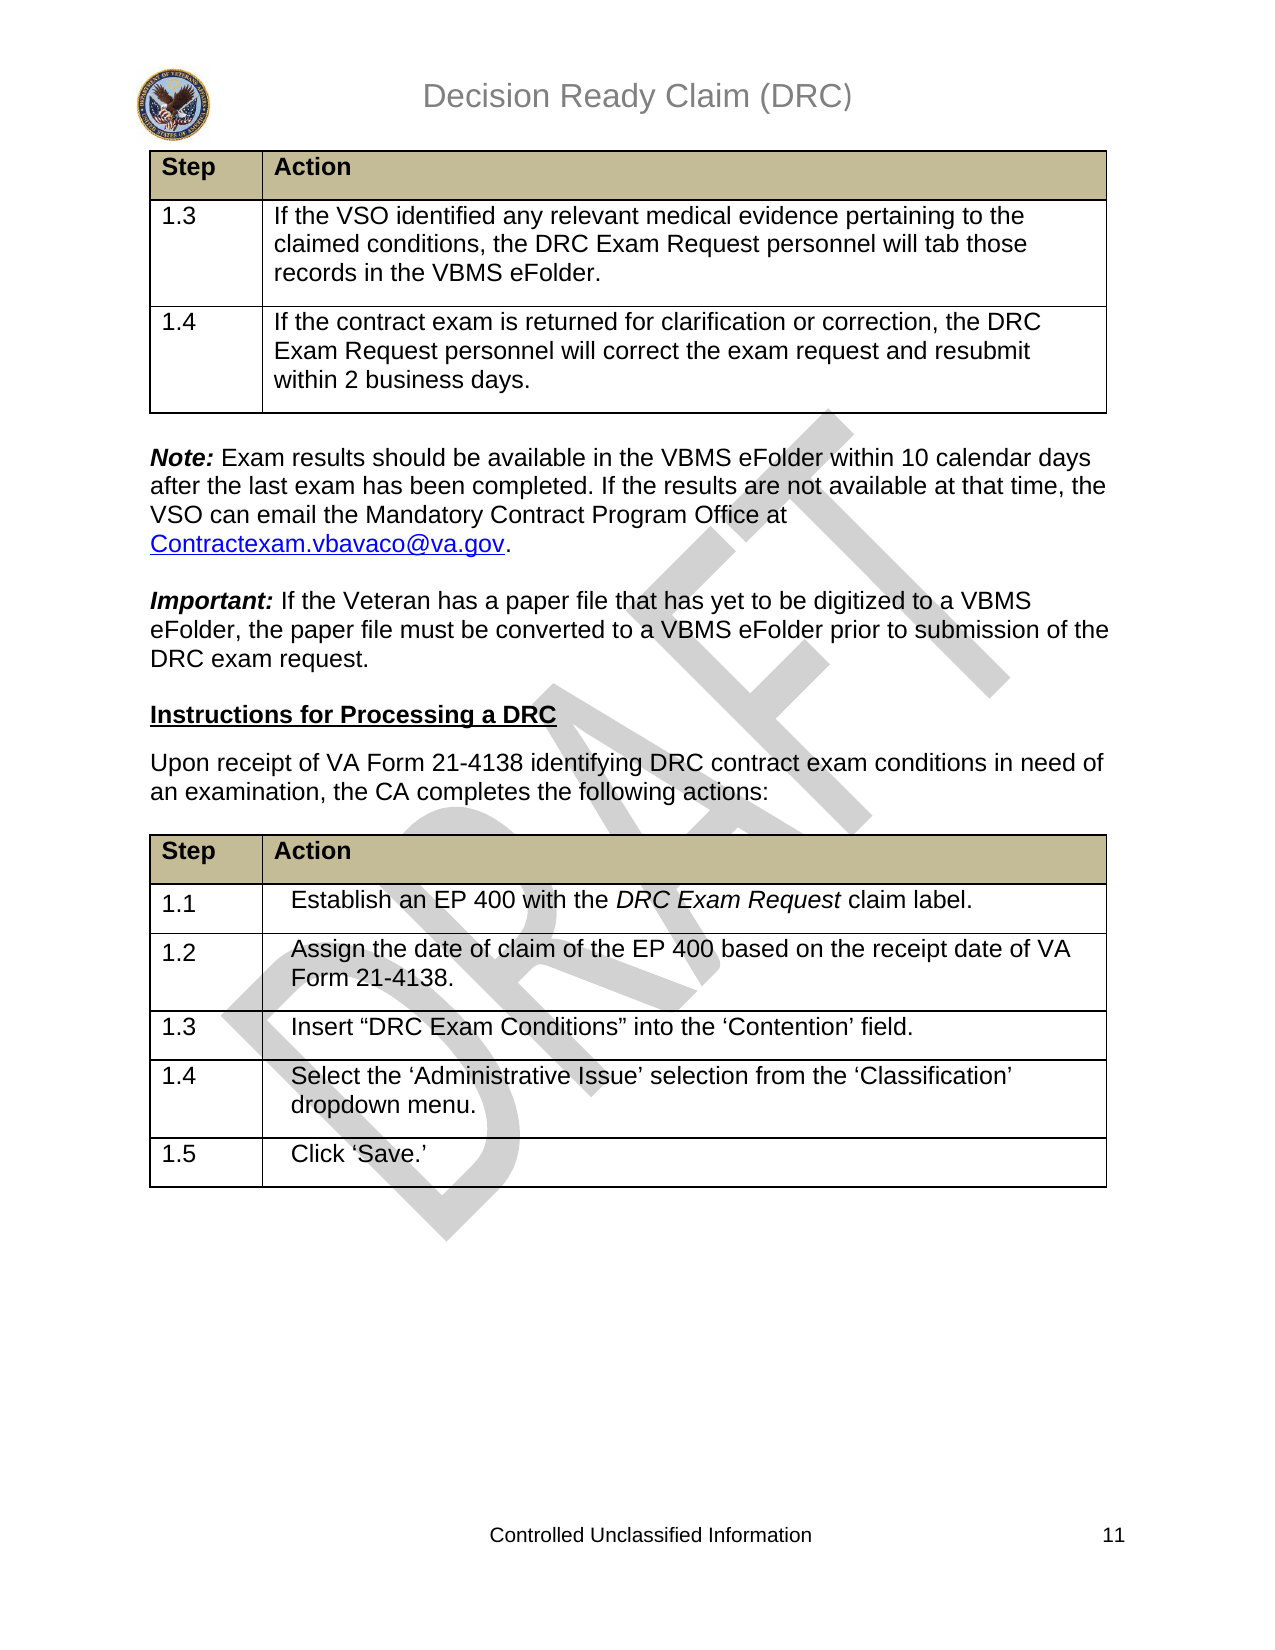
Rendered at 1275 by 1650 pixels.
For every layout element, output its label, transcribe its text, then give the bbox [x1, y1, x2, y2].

table_cell If the VSO identified any relevant medical evidence pertaining to the claimed conditions, the DRC Exam Request personnel will tab those records in the VBMS eFolder. [263, 201, 1106, 306]
text Upon receipt of VA Form 21-4138 identifying DRC contract exam conditions in need of an examination, the CA completes the following actions: [150, 748, 1125, 806]
text Instructions for Processing a DRC [150, 701, 1125, 729]
table_cell If the contract exam is returned for clarification or correction, the DRC Exam Request personnel will correct the exam request and resubmit within 2 business days. [263, 307, 1106, 412]
table_cell Assign the date of claim of the EP 400 based on the receipt date of VA Form 21-4138. [263, 934, 1106, 1010]
text Note: Exam results should be available in the VBMS eFolder within 10 calendar days after the last exam has been completed. If the results are not available at that time, the VSO can email the Mandatory Contract Program Office at Contractexam.vbavaco@va.gov. [150, 442, 1125, 557]
table_cell 1.4 [151, 307, 262, 412]
table_header Action [263, 152, 1106, 199]
table_cell Click ‘Save.’ [263, 1139, 1106, 1186]
table_header Step [151, 152, 262, 199]
table_cell Establish an EP 400 with the DRC Exam Request claim label. [263, 885, 1106, 932]
table_header Step [151, 836, 262, 883]
table_cell 1.4 [151, 1061, 262, 1137]
table_cell Select the ‘Administrative Issue’ selection from the ‘Classification’ dropdown menu. [263, 1061, 1106, 1137]
table_header Action [263, 836, 1106, 883]
table_cell 1.2 [151, 934, 262, 1010]
table_cell 1.3 [151, 1012, 262, 1059]
text Important: If the Veteran has a paper file that has yet to be digitized to a VBMS eFolder, the paper file must be converted to a VBMS eFolder prior to submission of the DRC exam request. [150, 586, 1125, 672]
picture [136, 67, 211, 143]
table_cell 1.5 [151, 1139, 262, 1186]
table_cell Insert “DRC Exam Conditions” into the ‘Contention’ field. [263, 1012, 1106, 1059]
table_cell 1.3 [151, 201, 262, 306]
table_cell 1.1 [151, 885, 262, 932]
